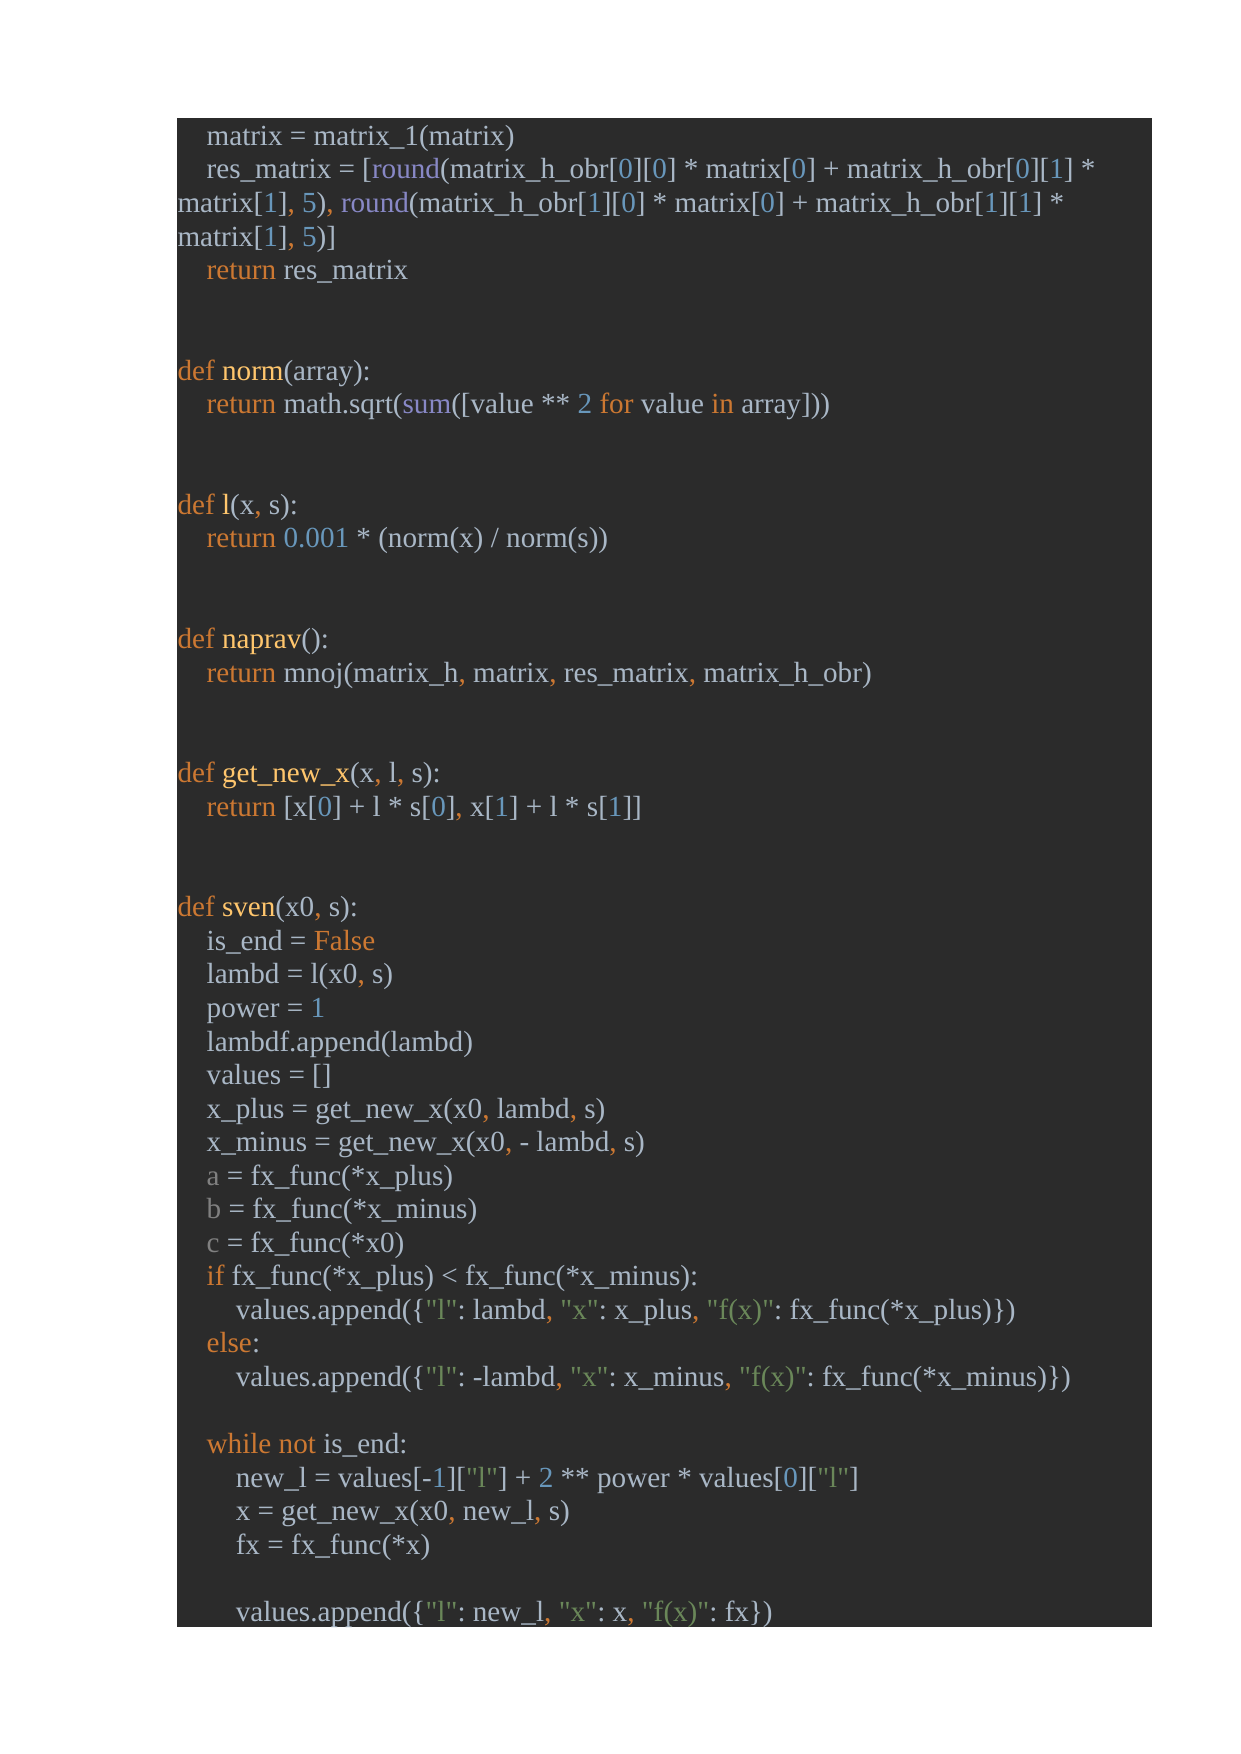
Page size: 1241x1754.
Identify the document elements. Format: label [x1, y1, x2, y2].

text [177, 118, 1152, 1627]
